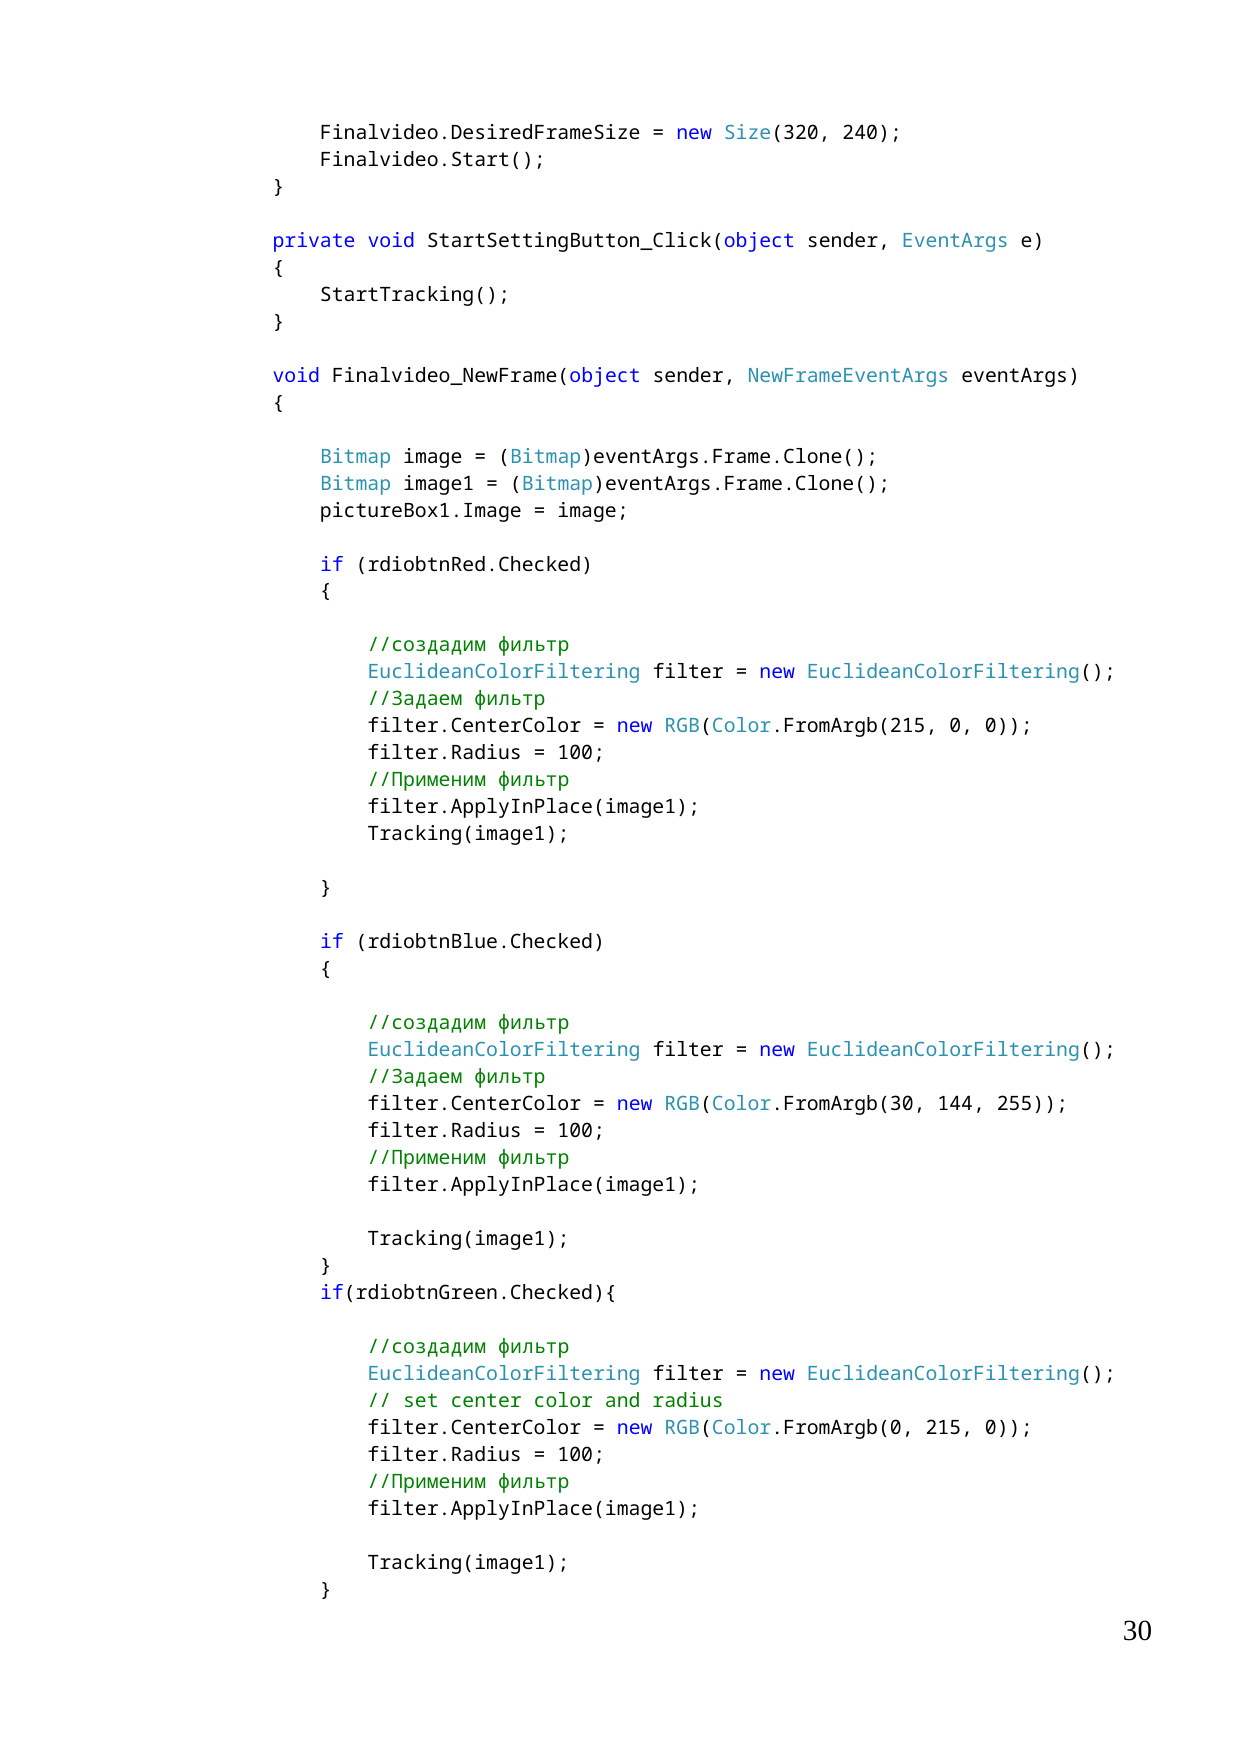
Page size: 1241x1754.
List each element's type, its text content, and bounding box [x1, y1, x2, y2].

text Tracking(image1); [177, 1548, 1152, 1575]
text StartTracking(); [177, 280, 1152, 307]
text filter.ApplyInPlace(image1); [177, 1170, 1152, 1197]
text void Finalvideo_NewFrame(object sender, NewFrameEventArgs eventArgs) [177, 361, 1152, 388]
text filter.CenterColor = new RGB(Color.FromArgb(30, 144, 255)); [177, 1089, 1152, 1116]
text EuclideanColorFiltering filter = new EuclideanColorFiltering(); [177, 658, 1152, 685]
text //Задаем фильтр [177, 685, 1152, 712]
text private void StartSettingButton_Click(object sender, EventArgs e) [177, 226, 1152, 253]
text Finalvideo.DesiredFrameSize = new Size(320, 240); [177, 118, 1152, 145]
text } [177, 1251, 1152, 1278]
text //Применим фильтр [177, 1143, 1152, 1170]
text //создадим фильтр [177, 1008, 1152, 1035]
text filter.Radius = 100; [177, 1440, 1152, 1467]
text filter.CenterColor = new RGB(Color.FromArgb(215, 0, 0)); [177, 712, 1152, 739]
text EuclideanColorFiltering filter = new EuclideanColorFiltering(); [177, 1035, 1152, 1062]
text Finalvideo.Start(); [177, 145, 1152, 172]
text if (rdiobtnBlue.Checked) [177, 927, 1152, 954]
text Tracking(image1); [177, 1224, 1152, 1251]
text filter.ApplyInPlace(image1); [177, 793, 1152, 819]
text if(rdiobtnGreen.Checked){ [177, 1278, 1152, 1305]
text //создадим фильтр [177, 631, 1152, 658]
text filter.ApplyInPlace(image1); [177, 1494, 1152, 1521]
text // set center color and radius [177, 1386, 1152, 1413]
text pictureBox1.Image = image; [177, 496, 1152, 523]
text filter.Radius = 100; [177, 739, 1152, 766]
text Tracking(image1); [177, 819, 1152, 847]
text filter.Radius = 100; [177, 1116, 1152, 1143]
text filter.CenterColor = new RGB(Color.FromArgb(0, 215, 0)); [177, 1413, 1152, 1440]
text Bitmap image1 = (Bitmap)eventArgs.Frame.Clone(); [177, 469, 1152, 496]
text } [177, 307, 1152, 334]
text { [177, 253, 1152, 280]
text //Применим фильтр [177, 1467, 1152, 1494]
text EuclideanColorFiltering filter = new EuclideanColorFiltering(); [177, 1359, 1152, 1386]
text { [177, 954, 1152, 981]
text } [177, 873, 1152, 901]
text //Применим фильтр [177, 766, 1152, 793]
text //Задаем фильтр [177, 1062, 1152, 1089]
text { [177, 577, 1152, 604]
text { [177, 388, 1152, 415]
text } [177, 1575, 1152, 1602]
text if (rdiobtnRed.Checked) [177, 550, 1152, 577]
text } [177, 172, 1152, 199]
text Bitmap image = (Bitmap)eventArgs.Frame.Clone(); [177, 442, 1152, 469]
text //создадим фильтр [177, 1332, 1152, 1359]
